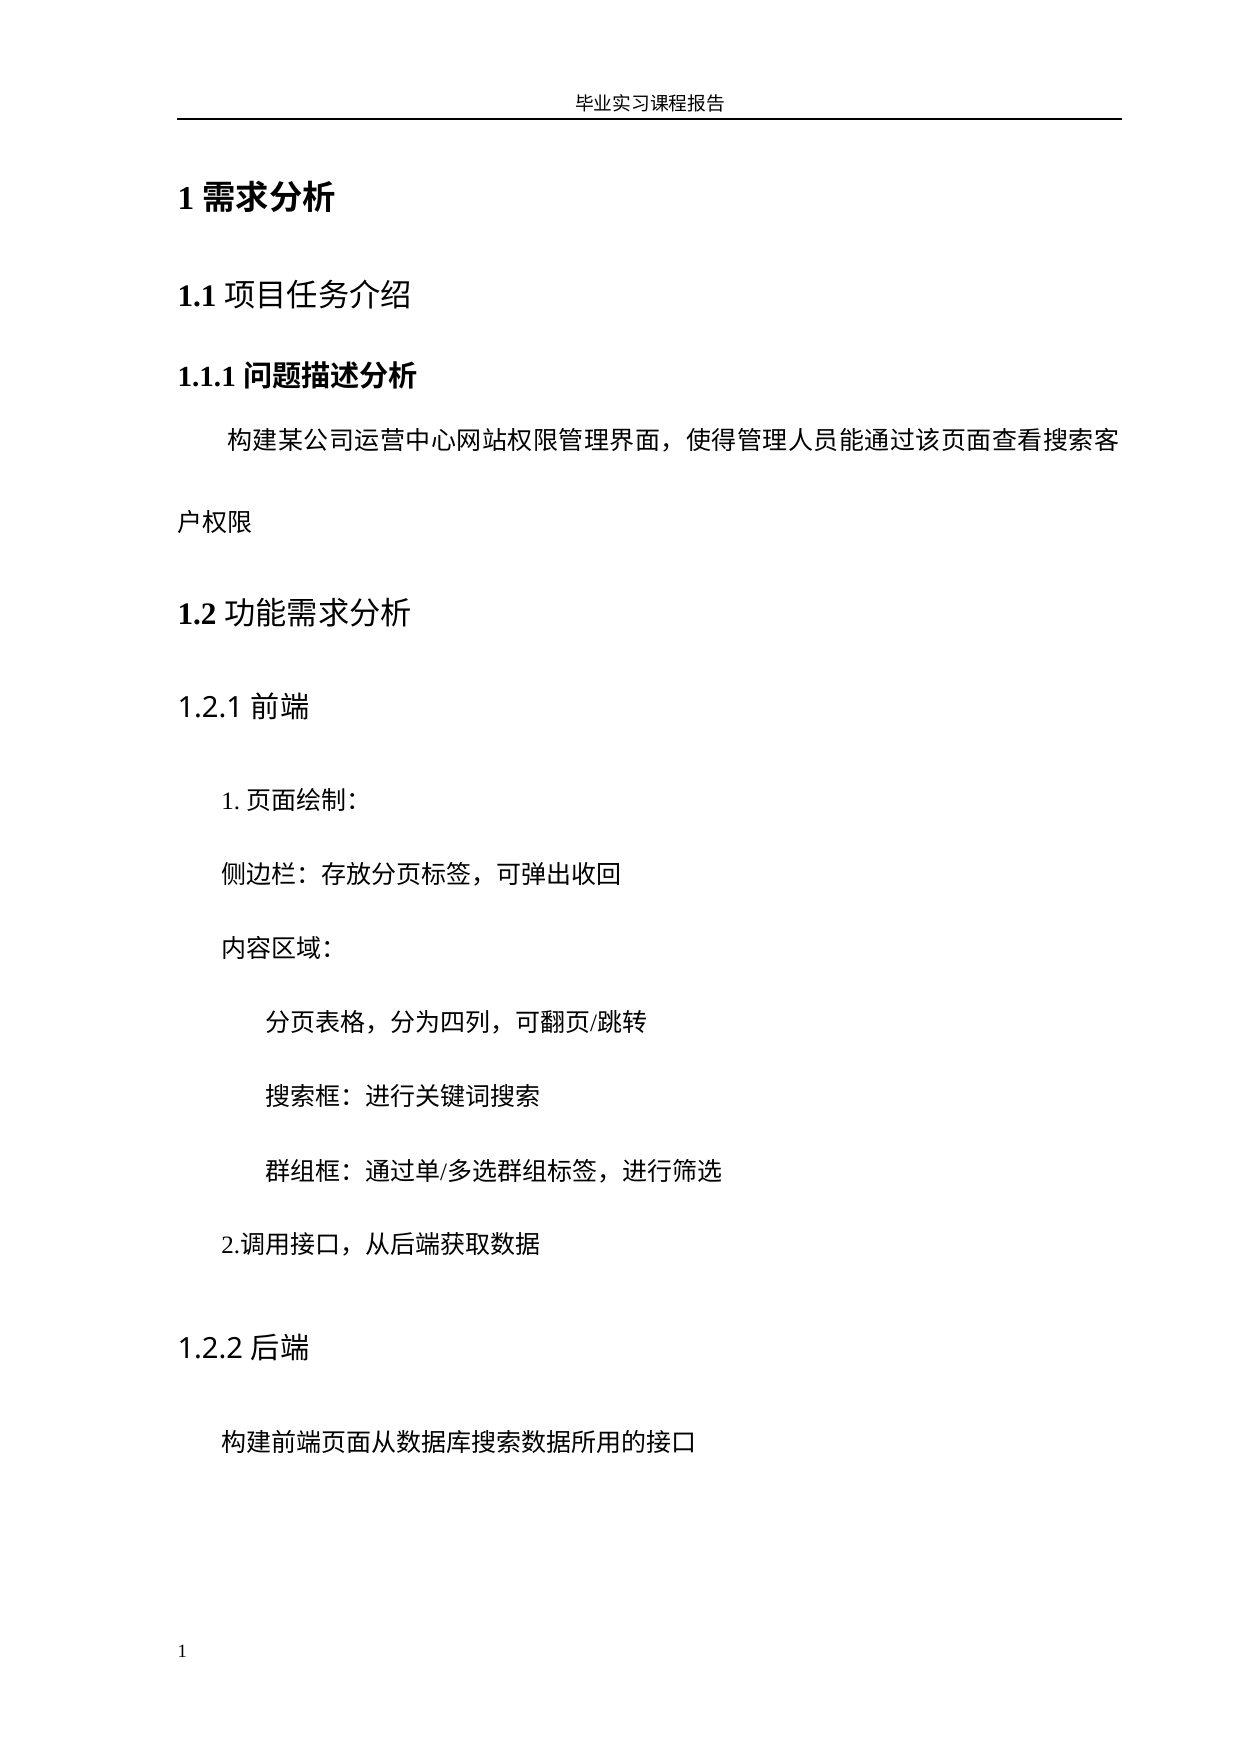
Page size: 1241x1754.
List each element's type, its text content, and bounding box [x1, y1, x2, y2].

subtitle 1.2 功能需求分析 [177, 578, 1122, 643]
text 分页表格，分为四列，可翻页/跳转 [221, 988, 1122, 1053]
subtitle 1.2.1 前端 [177, 672, 1122, 737]
text 侧边栏：存放分页标签，可弹出收回 [177, 840, 1122, 905]
text 搜索框：进行关键词搜索 [221, 1062, 1122, 1127]
text 构建某公司运营中心网站权限管理界面，使得管理人员能通过该页面查看搜索客户权限 [177, 406, 1122, 553]
subtitle 1 需求分析 [177, 163, 1122, 228]
subtitle 1.1 项目任务介绍 [177, 260, 1122, 325]
text 内容区域： [177, 914, 1122, 979]
subtitle 1.2.2 后端 [177, 1314, 1122, 1379]
text 群组框：通过单/多选群组标签，进行筛选 [221, 1137, 1122, 1202]
text 构建前端页面从数据库搜索数据所用的接口 [177, 1408, 1122, 1473]
list 2.调用接口，从后端获取数据 [177, 1211, 1122, 1276]
text 1. 页面绘制： [177, 766, 1122, 831]
subtitle 1.1.1 问题描述分析 [177, 341, 1122, 406]
